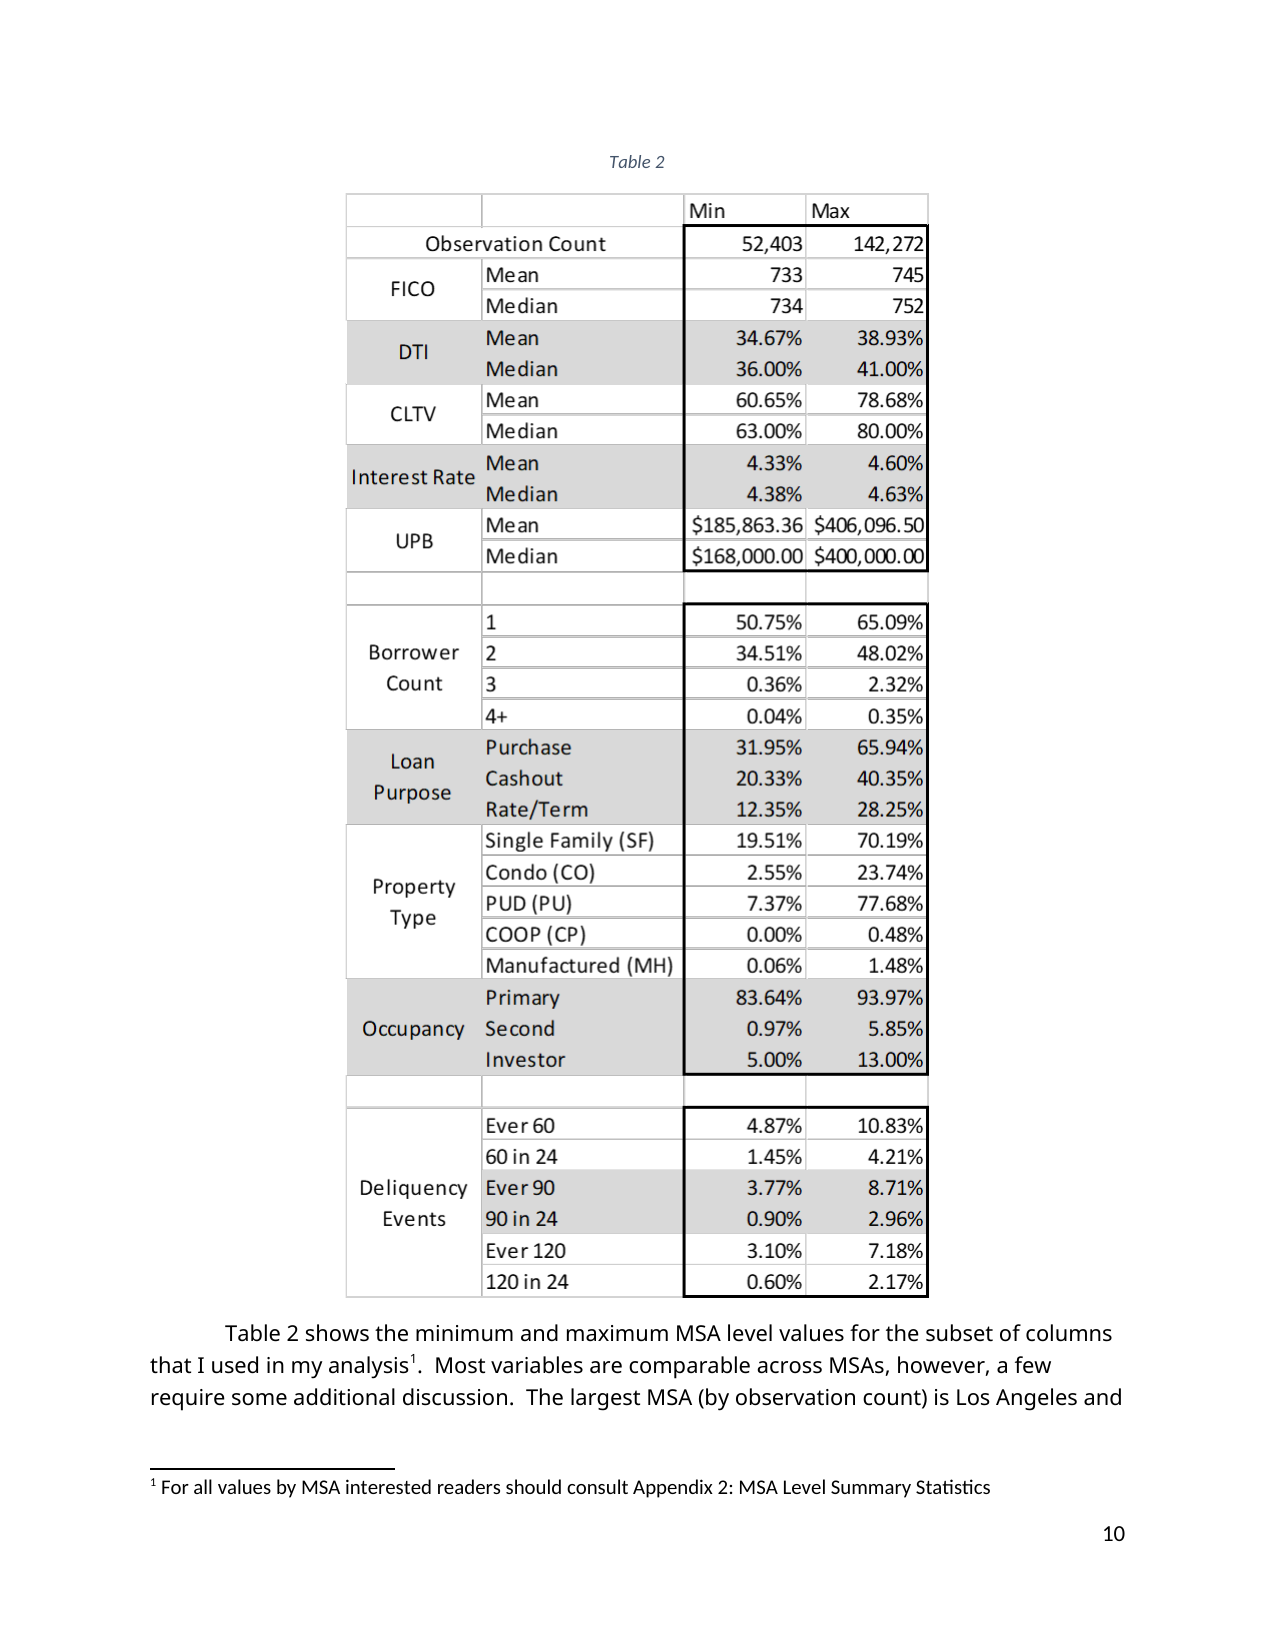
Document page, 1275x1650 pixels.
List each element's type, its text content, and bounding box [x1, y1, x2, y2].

picture [345, 193, 930, 1299]
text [150, 1318, 1125, 1412]
